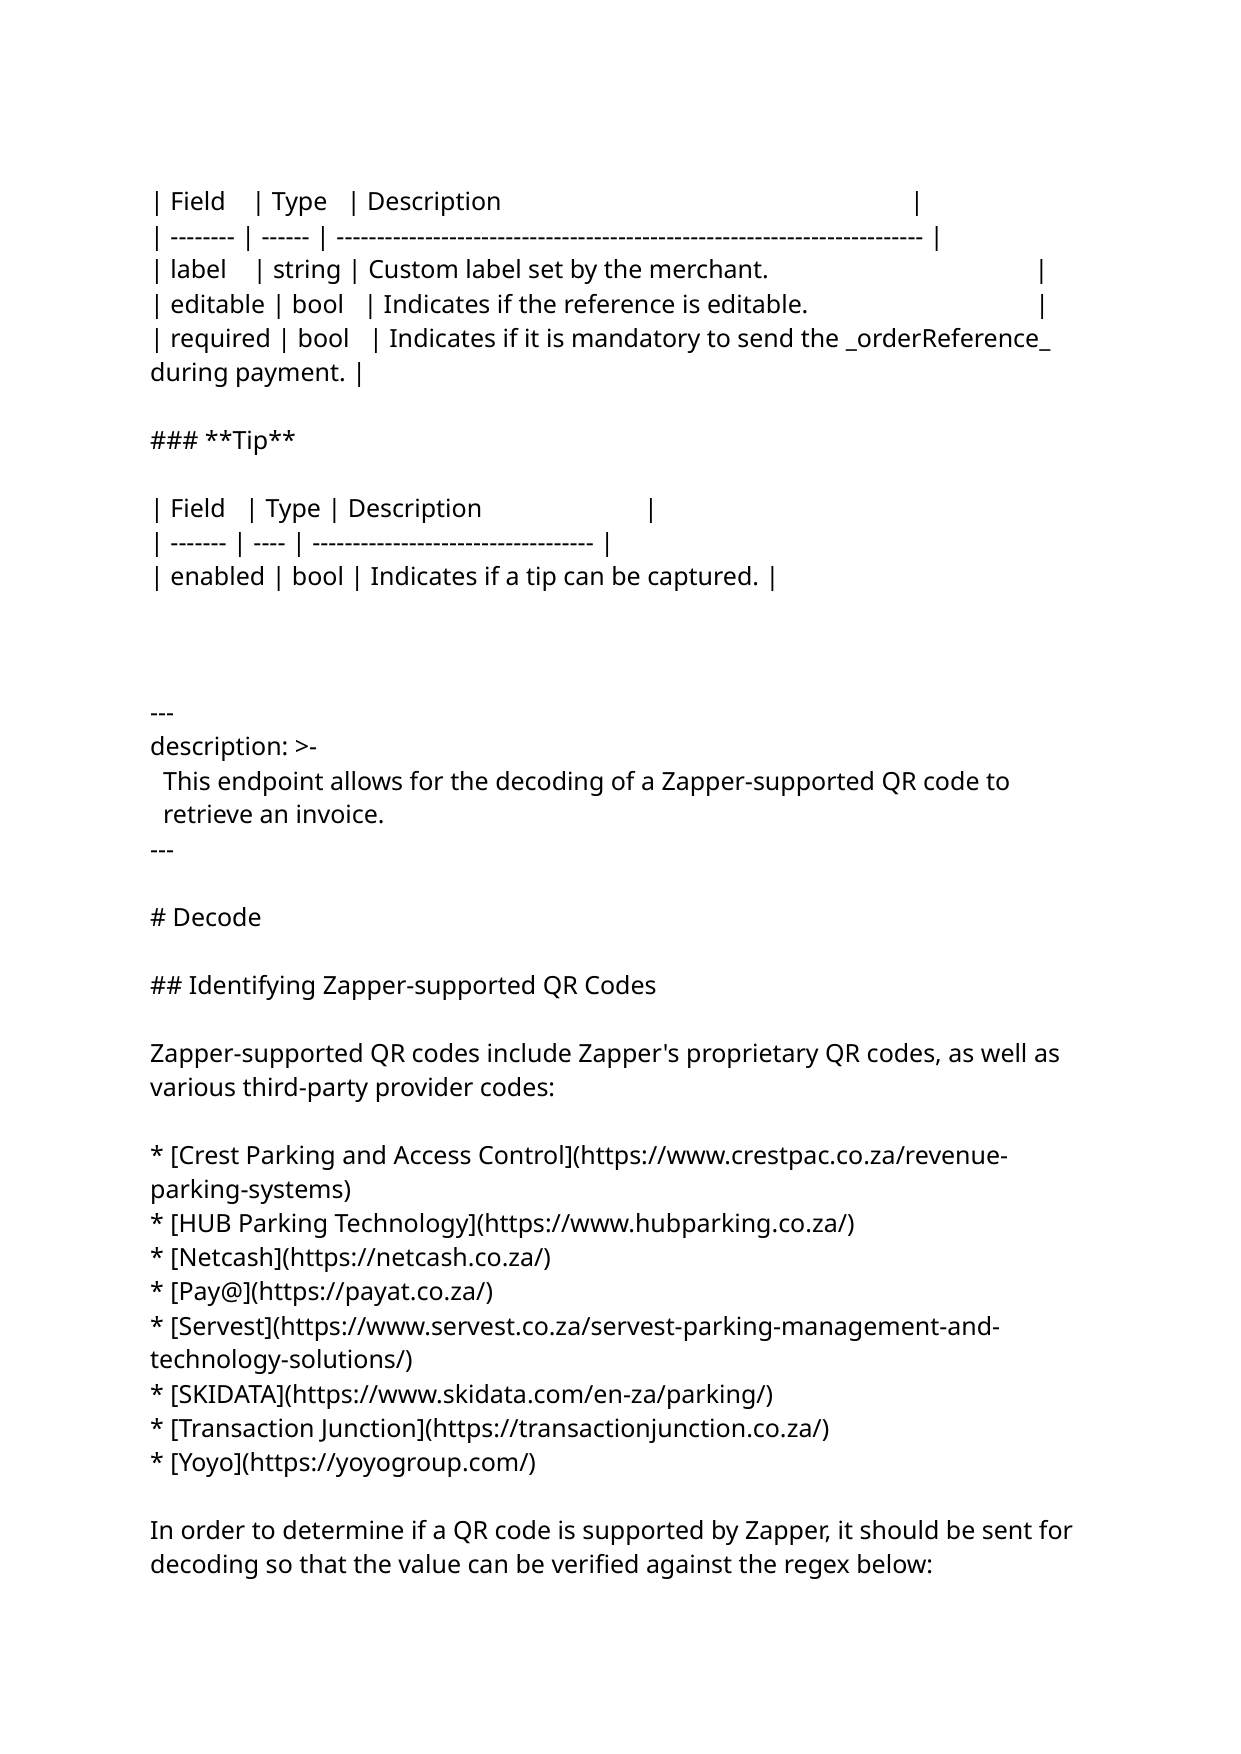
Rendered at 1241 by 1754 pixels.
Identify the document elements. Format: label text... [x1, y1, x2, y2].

text | Field | Type | Description | [150, 184, 1090, 218]
text ### **Tip** [150, 422, 1090, 457]
text This endpoint allows for the decoding of a Zapper-supported QR code to [150, 763, 1090, 797]
text * [SKIDATA](https://www.skidata.com/en-za/parking/) [150, 1376, 1090, 1410]
text # Decode [150, 899, 1090, 933]
text | label | string | Custom label set by the merchant. | [150, 252, 1090, 286]
text | Field | Type | Description | [150, 491, 1090, 525]
text | required | bool | Indicates if it is mandatory to send the _orderReference_ during payment. | [150, 320, 1090, 388]
text * [Crest Parking and Access Control](https://www.crestpac.co.za/revenue-parking-systems) [150, 1138, 1090, 1206]
text retrieve an invoice. [150, 797, 1090, 831]
text | editable | bool | Indicates if the reference is editable. | [150, 286, 1090, 320]
text | -------- | ------ | ------------------------------------------------------------------------- | [150, 218, 1090, 252]
text * [Netcash](https://netcash.co.za/) [150, 1240, 1090, 1274]
text description: >- [150, 729, 1090, 763]
text * [HUB Parking Technology](https://www.hubparking.co.za/) [150, 1206, 1090, 1240]
text ## Identifying Zapper-supported QR Codes [150, 967, 1090, 1002]
text Zapper-supported QR codes include Zapper's proprietary QR codes, as well as various third-party provider codes: [150, 1036, 1090, 1104]
text In order to determine if a QR code is supported by Zapper, it should be sent for decoding so that the value can be verified against the regex below: [150, 1512, 1090, 1581]
text | enabled | bool | Indicates if a tip can be captured. | --- [150, 559, 1090, 729]
text * [Transaction Junction](https://transactionjunction.co.za/) [150, 1410, 1090, 1444]
text * [Pay@](https://payat.co.za/) [150, 1274, 1090, 1308]
text | ------- | ---- | ----------------------------------- | [150, 525, 1090, 559]
text * [Servest](https://www.servest.co.za/servest-parking-management-and-technology-solutions/) [150, 1308, 1090, 1376]
text * [Yoyo](https://yoyogroup.com/) [150, 1444, 1090, 1478]
text --- [150, 831, 1090, 865]
